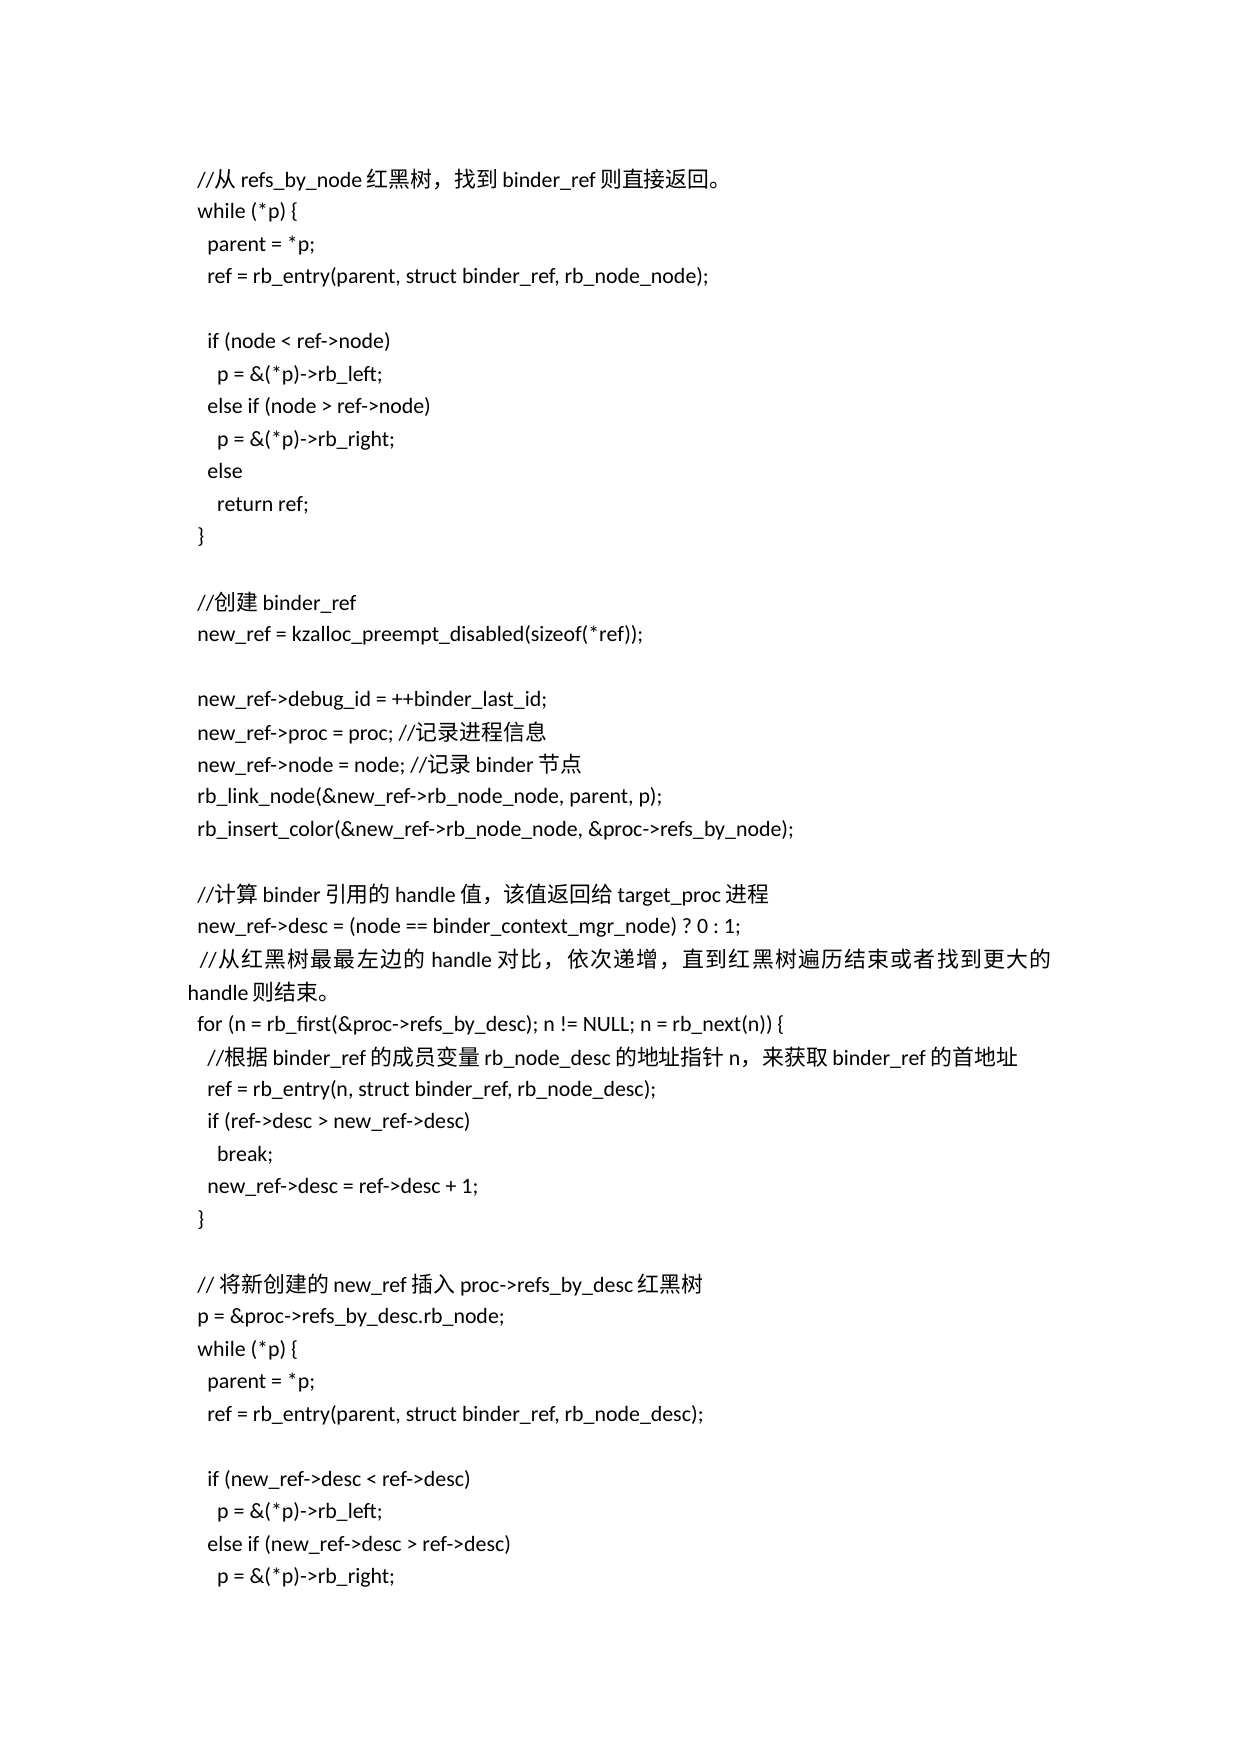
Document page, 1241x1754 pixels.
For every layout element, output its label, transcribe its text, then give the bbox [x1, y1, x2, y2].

text //计算binder引用的handle值，该值返回给target_proc进程 [187, 877, 1053, 909]
text new_ref->desc = (node == binder_context_mgr_node) ? 0 : 1; [187, 909, 1053, 942]
text p = &(*p)->rb_right; [187, 422, 1053, 454]
text ref = rb_entry(parent, struct binder_ref, rb_node_node); [187, 259, 1053, 292]
text parent = *p; [187, 227, 1053, 259]
text p = &(*p)->rb_right; [187, 1559, 1053, 1592]
text if (ref->desc > new_ref->desc) [187, 1104, 1053, 1137]
text new_ref->desc = ref->desc + 1; [187, 1169, 1053, 1202]
text } [187, 519, 1053, 552]
text // 将新创建的new_ref 插入proc->refs_by_desc红黑树 [187, 1267, 1053, 1299]
text while (*p) { [187, 1332, 1053, 1364]
text parent = *p; [187, 1364, 1053, 1397]
text //从红黑树最最左边的handle对比，依次递增，直到红黑树遍历结束或者找到更大的handle则结束。 [187, 942, 1053, 1007]
text p = &(*p)->rb_left; [187, 1494, 1053, 1527]
text rb_insert_color(&new_ref->rb_node_node, &proc->refs_by_node); [187, 812, 1053, 844]
text if (new_ref->desc < ref->desc) [187, 1462, 1053, 1494]
text //从refs_by_node红黑树，找到binder_ref则直接返回。 [187, 162, 1053, 194]
text return ref; [187, 487, 1053, 519]
text else [187, 454, 1053, 487]
text while (*p) { [187, 194, 1053, 227]
text new_ref->node = node; //记录binder节点 [187, 747, 1053, 779]
text if (node < ref->node) [187, 324, 1053, 357]
text //创建binder_ref [187, 584, 1053, 617]
text new_ref->debug_id = ++binder_last_id; [187, 682, 1053, 714]
text new_ref = kzalloc_preempt_disabled(sizeof(*ref)); [187, 617, 1053, 649]
text p = &(*p)->rb_left; [187, 357, 1053, 389]
text new_ref->proc = proc; //记录进程信息 [187, 714, 1053, 747]
text rb_link_node(&new_ref->rb_node_node, parent, p); [187, 779, 1053, 812]
text break; [187, 1137, 1053, 1169]
text else if (node > ref->node) [187, 389, 1053, 422]
text ref = rb_entry(parent, struct binder_ref, rb_node_desc); [187, 1397, 1053, 1429]
text else if (new_ref->desc > ref->desc) [187, 1527, 1053, 1559]
text p = &proc->refs_by_desc.rb_node; [187, 1299, 1053, 1332]
text //根据binder_ref的成员变量rb_node_desc的地址指针n，来获取binder_ref的首地址 [187, 1039, 1053, 1072]
text for (n = rb_first(&proc->refs_by_desc); n != NULL; n = rb_next(n)) { [187, 1007, 1053, 1039]
text } [187, 1202, 1053, 1234]
text ref = rb_entry(n, struct binder_ref, rb_node_desc); [187, 1072, 1053, 1104]
